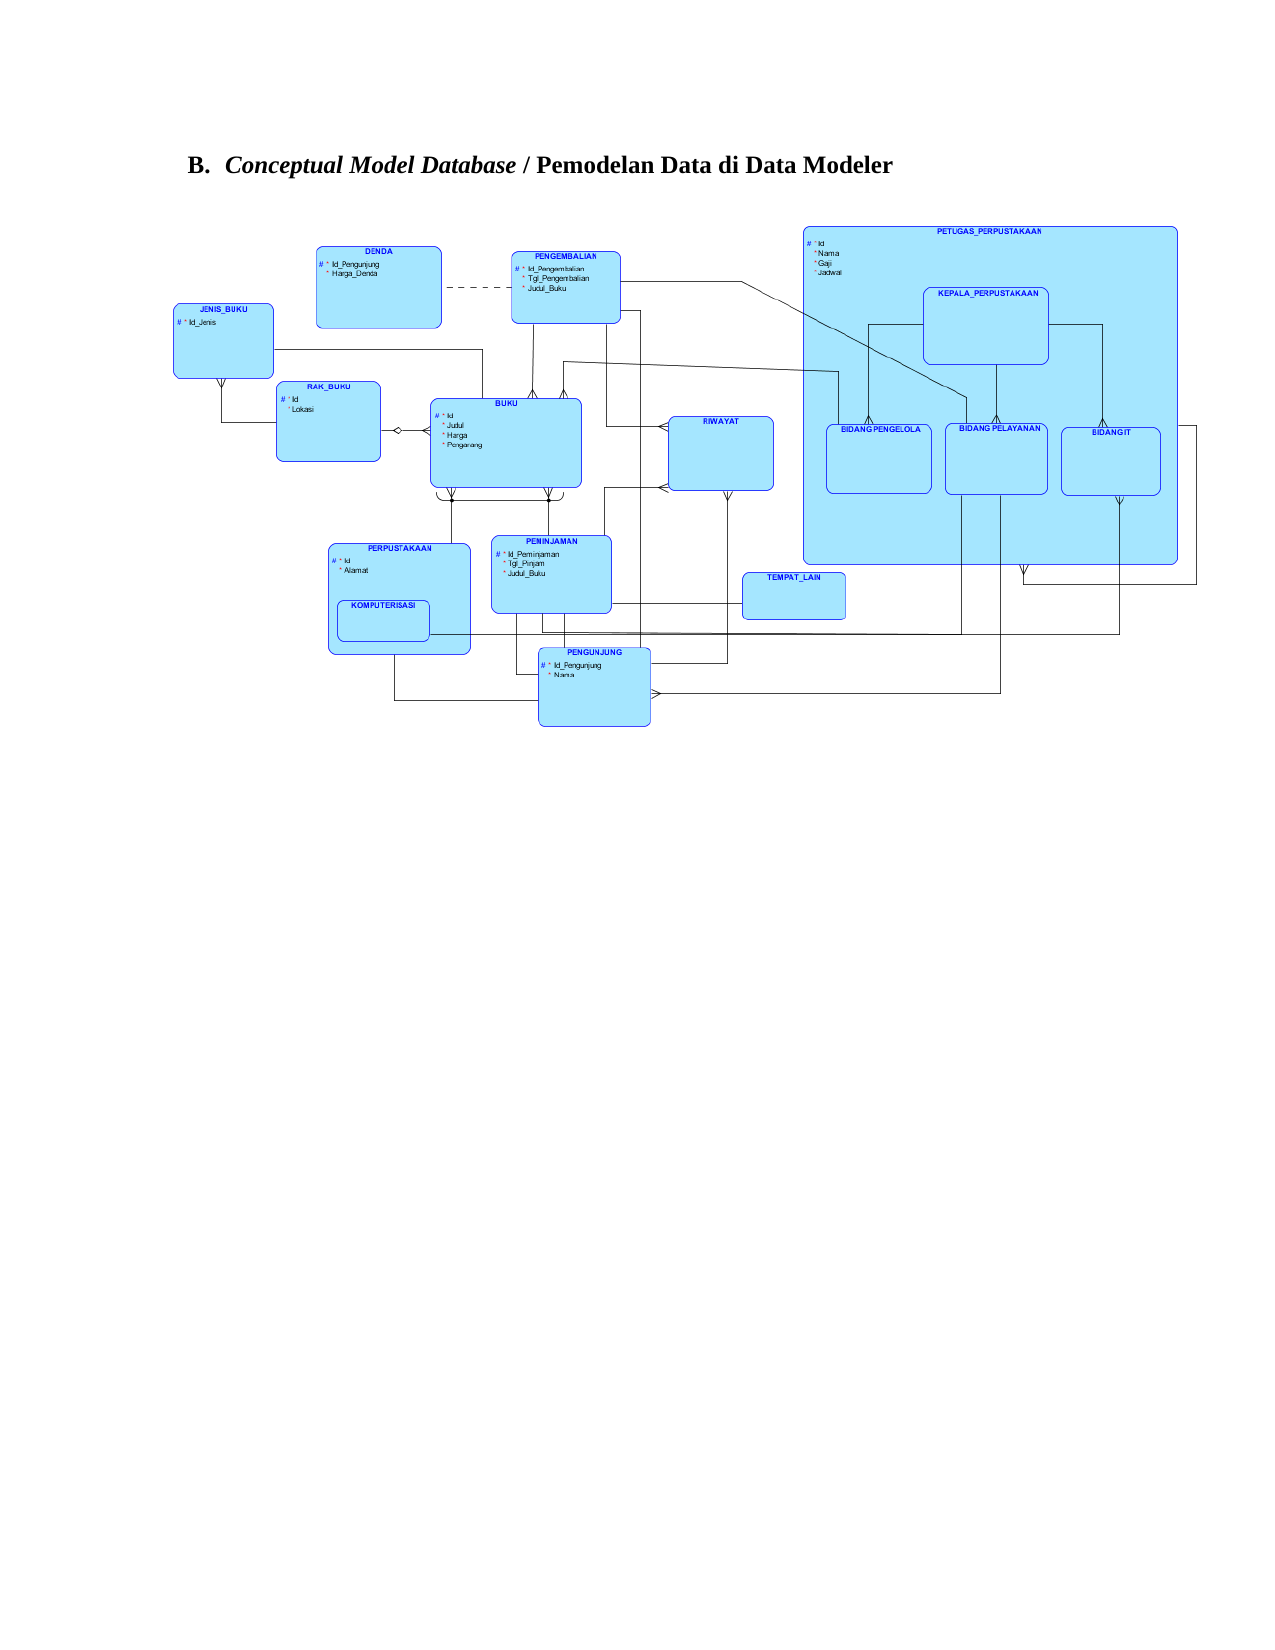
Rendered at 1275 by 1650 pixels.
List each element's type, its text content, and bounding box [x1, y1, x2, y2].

list Conceptual Model Database / Pemodelan Data di Data Modeler [187, 150, 1125, 179]
picture [150, 213, 1207, 735]
